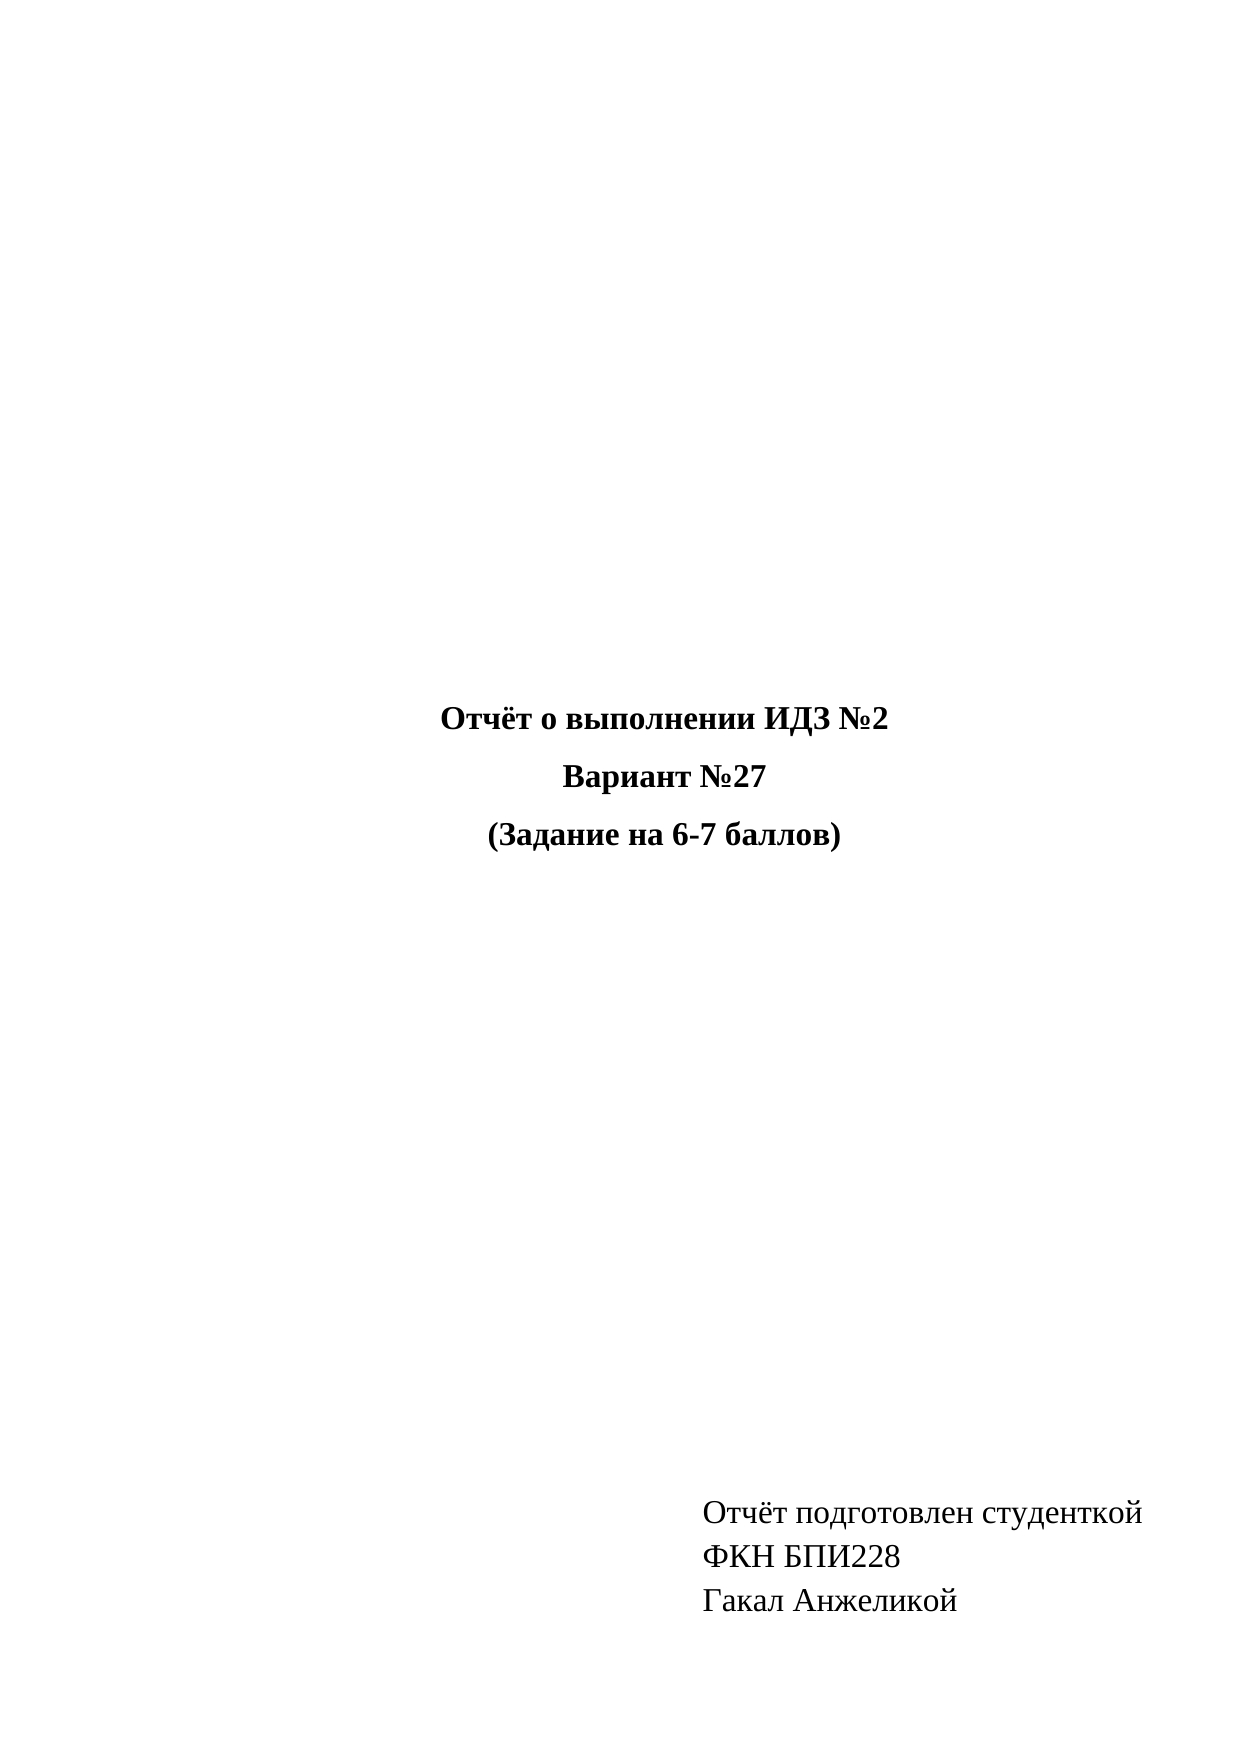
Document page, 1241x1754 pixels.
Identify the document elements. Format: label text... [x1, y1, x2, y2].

text Отчёт о выполнении ИДЗ №2 [177, 698, 1152, 737]
text Вариант №27 [177, 756, 1152, 795]
text (Задание на 6-7 баллов) [177, 814, 1152, 853]
